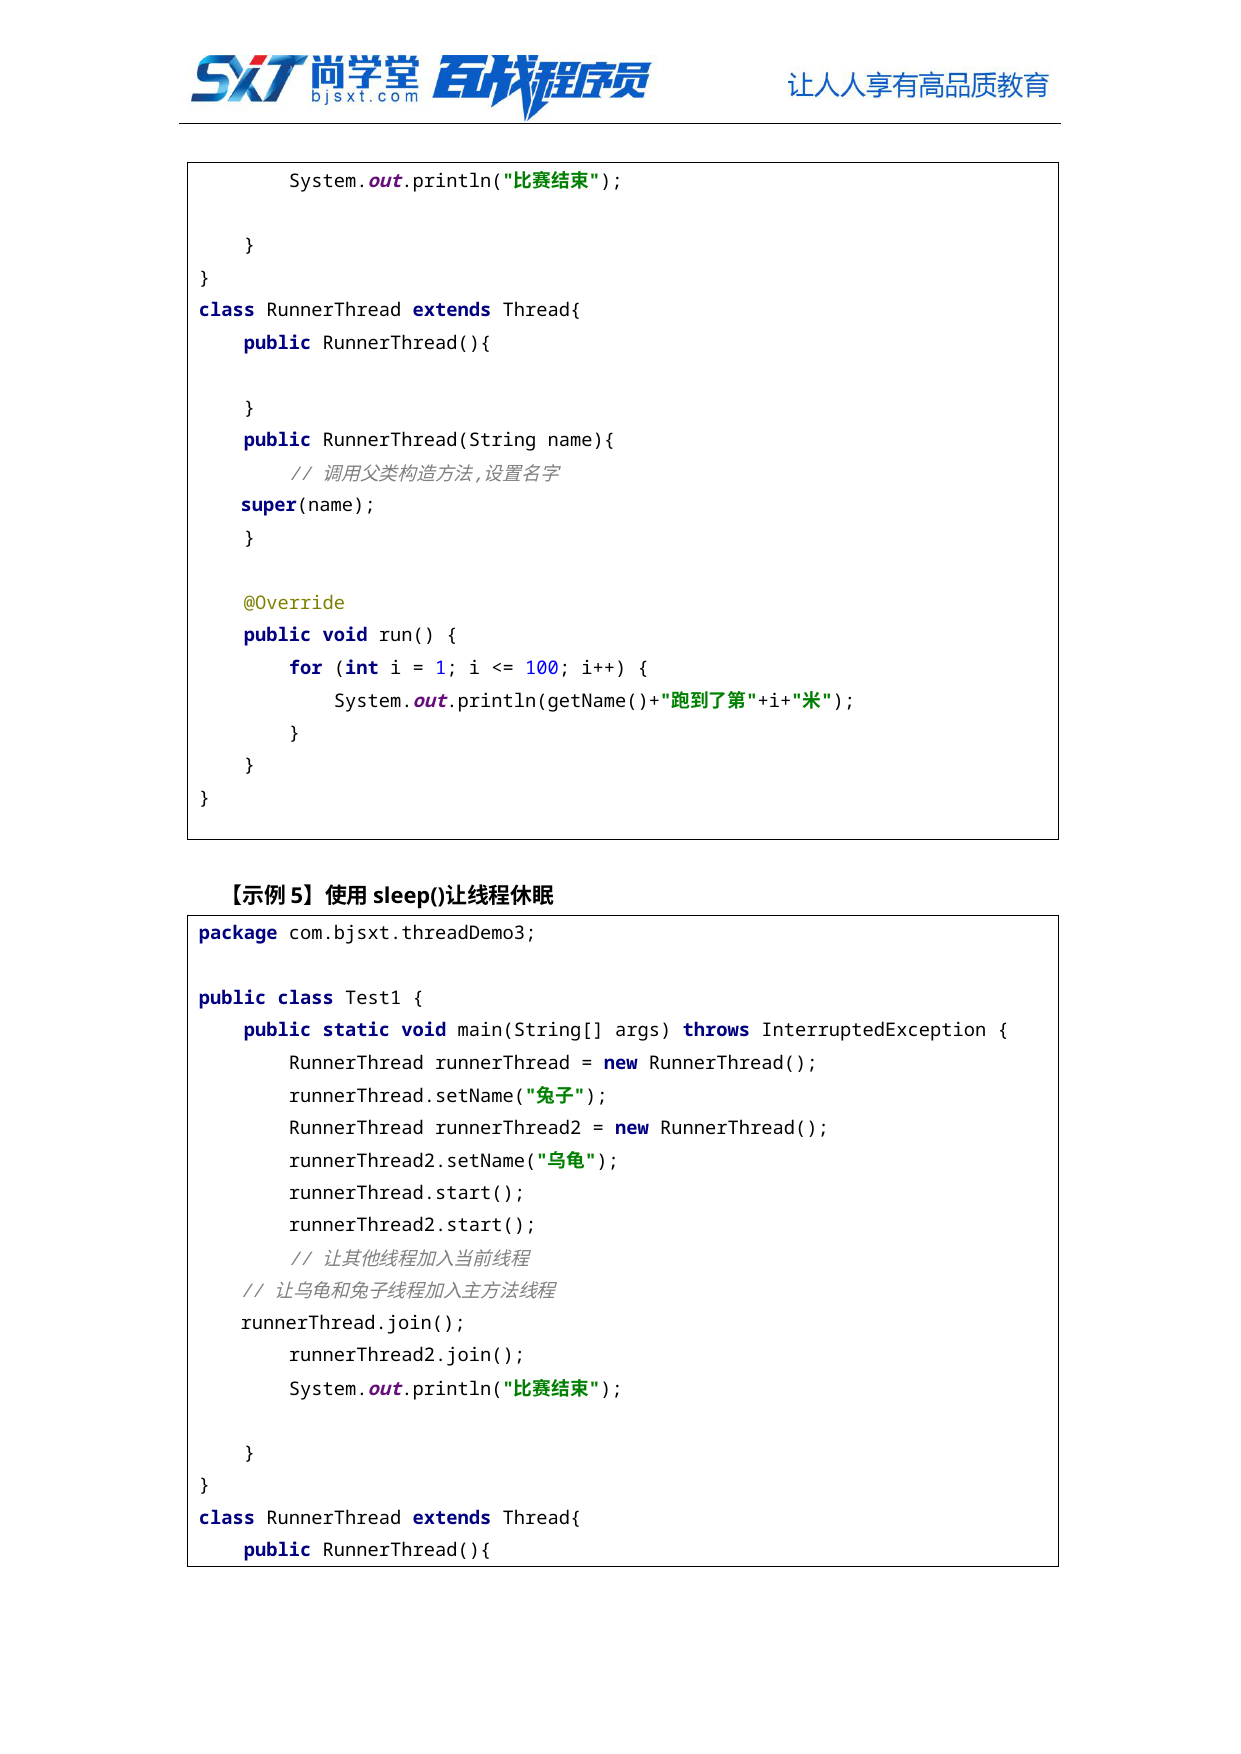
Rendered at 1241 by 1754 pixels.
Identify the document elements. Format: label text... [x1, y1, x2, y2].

picture [187, 55, 1053, 122]
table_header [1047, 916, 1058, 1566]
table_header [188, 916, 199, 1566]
subtitle 【示例5】使用sleep()让线程休眠 [187, 878, 1053, 909]
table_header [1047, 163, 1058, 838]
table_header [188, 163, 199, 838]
